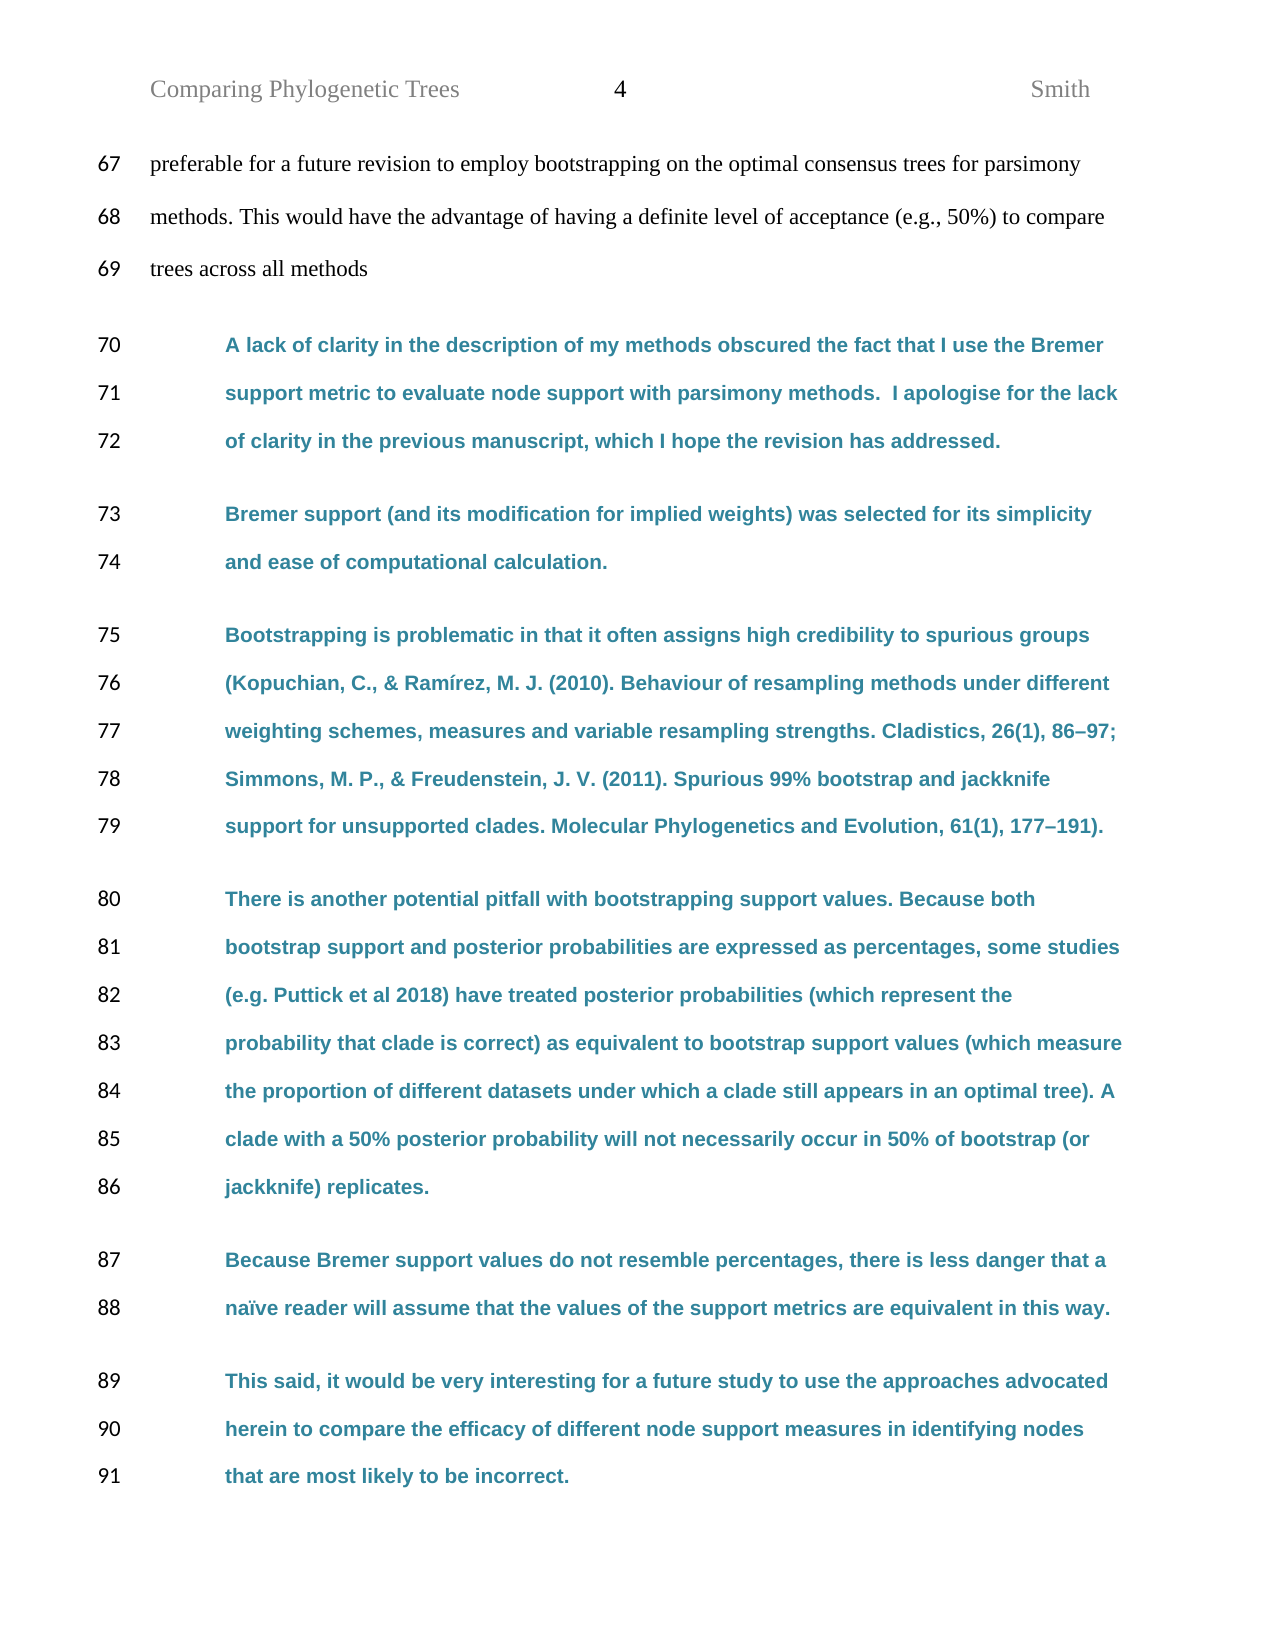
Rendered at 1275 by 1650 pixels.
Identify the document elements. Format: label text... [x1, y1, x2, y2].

text This said, it would be very interesting for a future study to use the approaches advocated herein to compare the efficacy of different node support measures in identifying nodes that are most likely to be incorrect. [225, 1368, 1125, 1488]
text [150, 150, 1125, 282]
text A lack of clarity in the description of my methods obscured the fact that I use the Bremer support metric to evaluate node support with parsimony methods. I apologise for the lack of clarity in the previous manuscript, which I hope the revision has addressed. [225, 333, 1125, 453]
text Because Bremer support values do not resemble percentages, there is less danger that a naïve reader will assume that the values of the support metrics are equivalent in this way. [225, 1248, 1125, 1319]
text Bremer support (and its modification for implied weights) was selected for its simplicity and ease of computational calculation. [225, 502, 1125, 574]
text There is another potential pitfall with bootstrapping support values. Because both bootstrap support and posterior probabilities are expressed as percentages, some studies (e.g. Puttick et al 2018) have treated posterior probabilities (which represent the probability that clade is correct) as equivalent to bootstrap support values (which measure the proportion of different datasets under which a clade still appears in an optimal tree). A clade with a 50% posterior probability will not necessarily occur in 50% of bootstrap (or jackknife) replicates. [225, 887, 1125, 1199]
text Bootstrapping is problematic in that it often assigns high credibility to spurious groups (Kopuchian, C., & Ramírez, M. J. (2010). Behaviour of resampling methods under different weighting schemes, measures and variable resampling strengths. Cladistics, 26(1), 86–97; Simmons, M. P., & Freudenstein, J. V. (2011). Spurious 99% bootstrap and jackknife support for unsupported clades. Molecular Phylogenetics and Evolution, 61(1), 177–191). [225, 623, 1125, 838]
